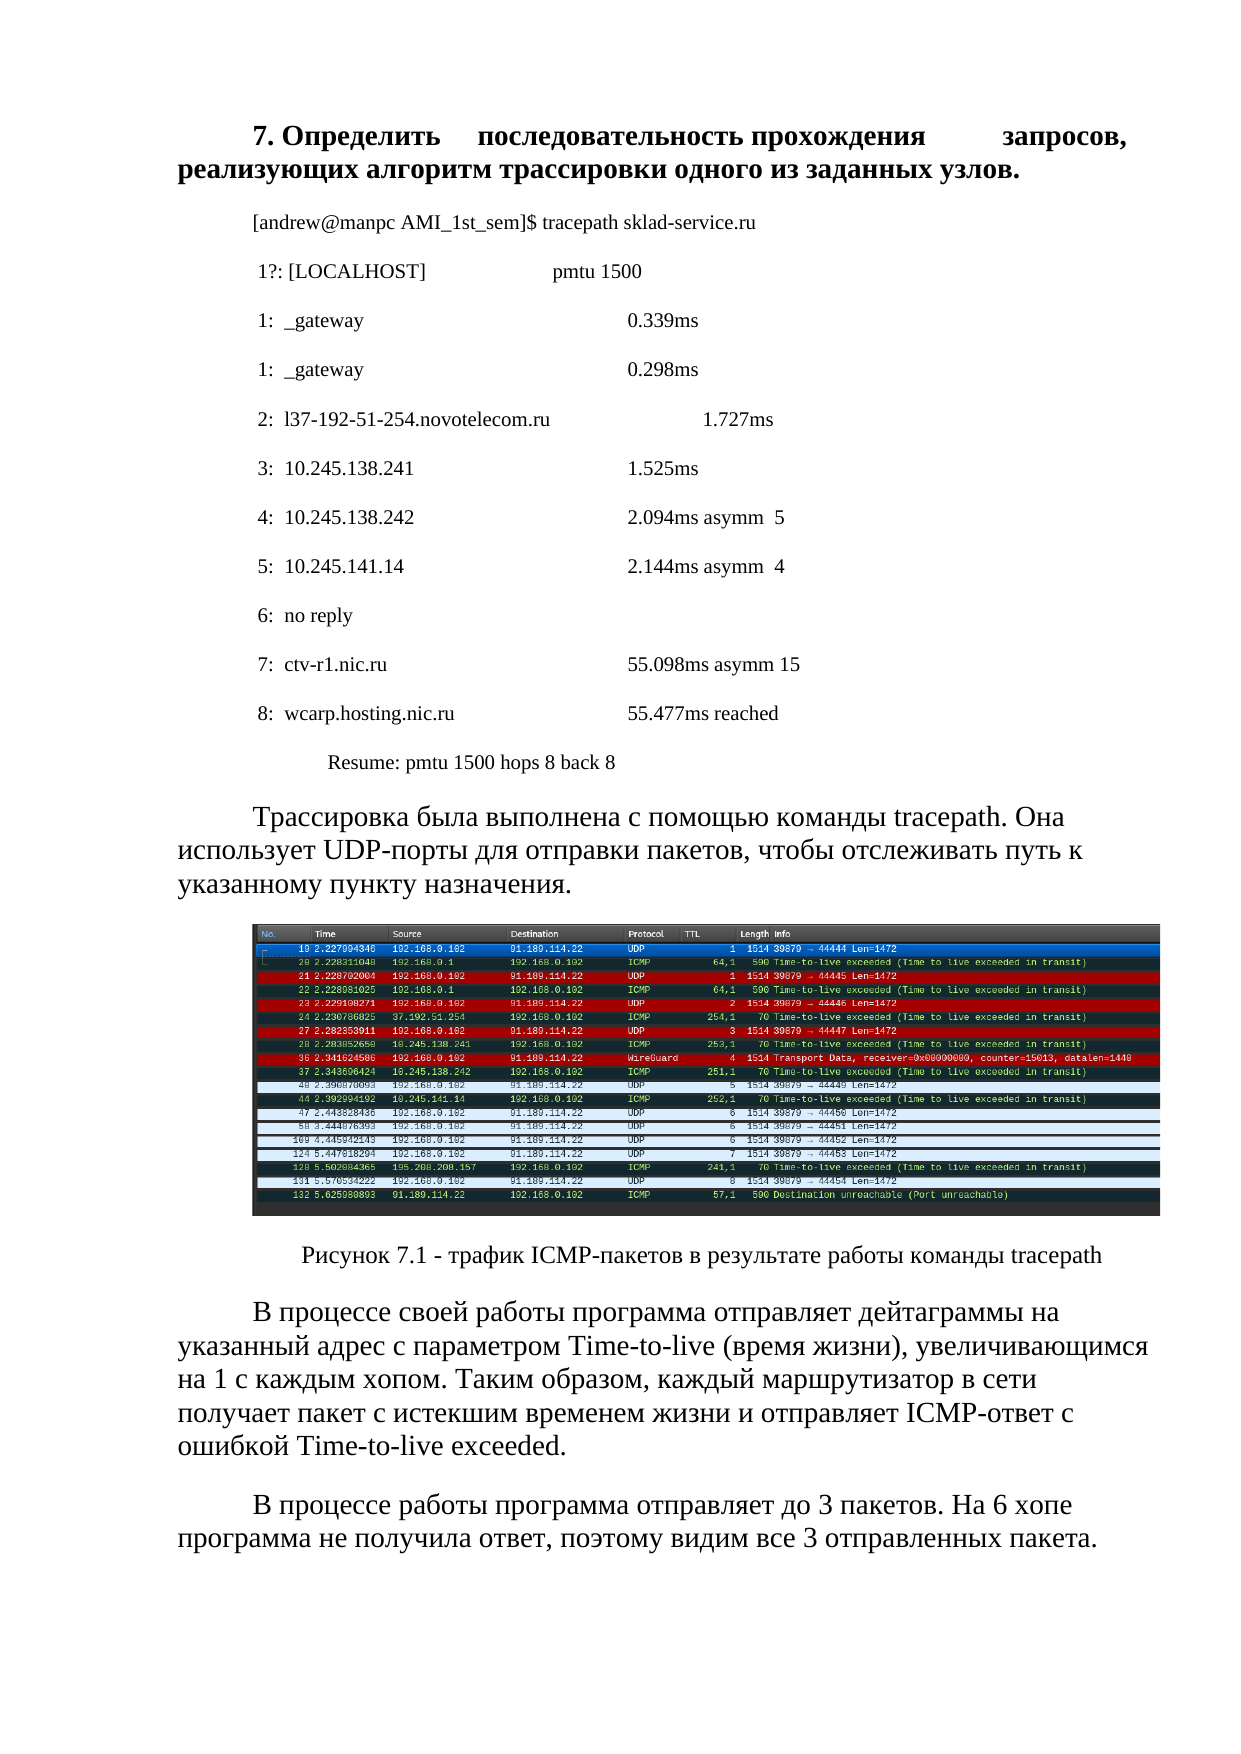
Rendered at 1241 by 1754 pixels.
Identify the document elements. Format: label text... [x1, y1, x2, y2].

text 6: no reply [177, 603, 1152, 627]
picture [252, 924, 1161, 1216]
text 4: 10.245.138.242 2.094ms asymm 5 [177, 504, 1152, 529]
text В процессе своей работы программа отправляет дейтаграммы на указанный адрес с параметром Time-to-live (время жизни), увеличивающимся на 1 с каждым хопом. Таким образом, каждый маршрутизатор в сети получает пакет с истекшим временем жизни и отправляет ICMP-ответ с ошибкой Time-to-live exceeded. [177, 1294, 1152, 1462]
text 5: 10.245.141.14 2.144ms asymm 4 [177, 554, 1152, 578]
text Resume: pmtu 1500 hops 8 back 8 [177, 750, 1152, 774]
text 8: wcarp.hosting.nic.ru 55.477ms reached [177, 701, 1152, 725]
text В процессе работы программа отправляет до 3 пакетов. На 6 хопе программа не получила ответ, поэтому видим все 3 отправленных пакета. [177, 1487, 1152, 1554]
text Рисунок 7.1 - трафик ICMP-пакетов в результате работы команды tracepath [177, 1241, 1152, 1269]
text [andrew@manpc AMI_1st_sem]$ tracepath sklad-service.ru [177, 210, 1152, 234]
text 3: 10.245.138.241 1.525ms [177, 456, 1152, 479]
text 7. Определить последовательность прохождения запросов, реализующих алгоритм трассировки одного из заданных узлов. [177, 118, 1152, 185]
text 1: _gateway 0.298ms [177, 357, 1152, 381]
text Трассировка была выполнена с помощью команды tracepath. Она использует UDP-порты для отправки пакетов, чтобы отслеживать путь к указанному пункту назначения. [177, 799, 1152, 899]
text 1: _gateway 0.339ms [177, 308, 1152, 332]
text 1?: [LOCALHOST] pmtu 1500 [177, 259, 1152, 283]
text 7: ctv-r1.nic.ru 55.098ms asymm 15 [177, 652, 1152, 676]
text 2: l37-192-51-254.novotelecom.ru 1.727ms [177, 406, 1152, 431]
